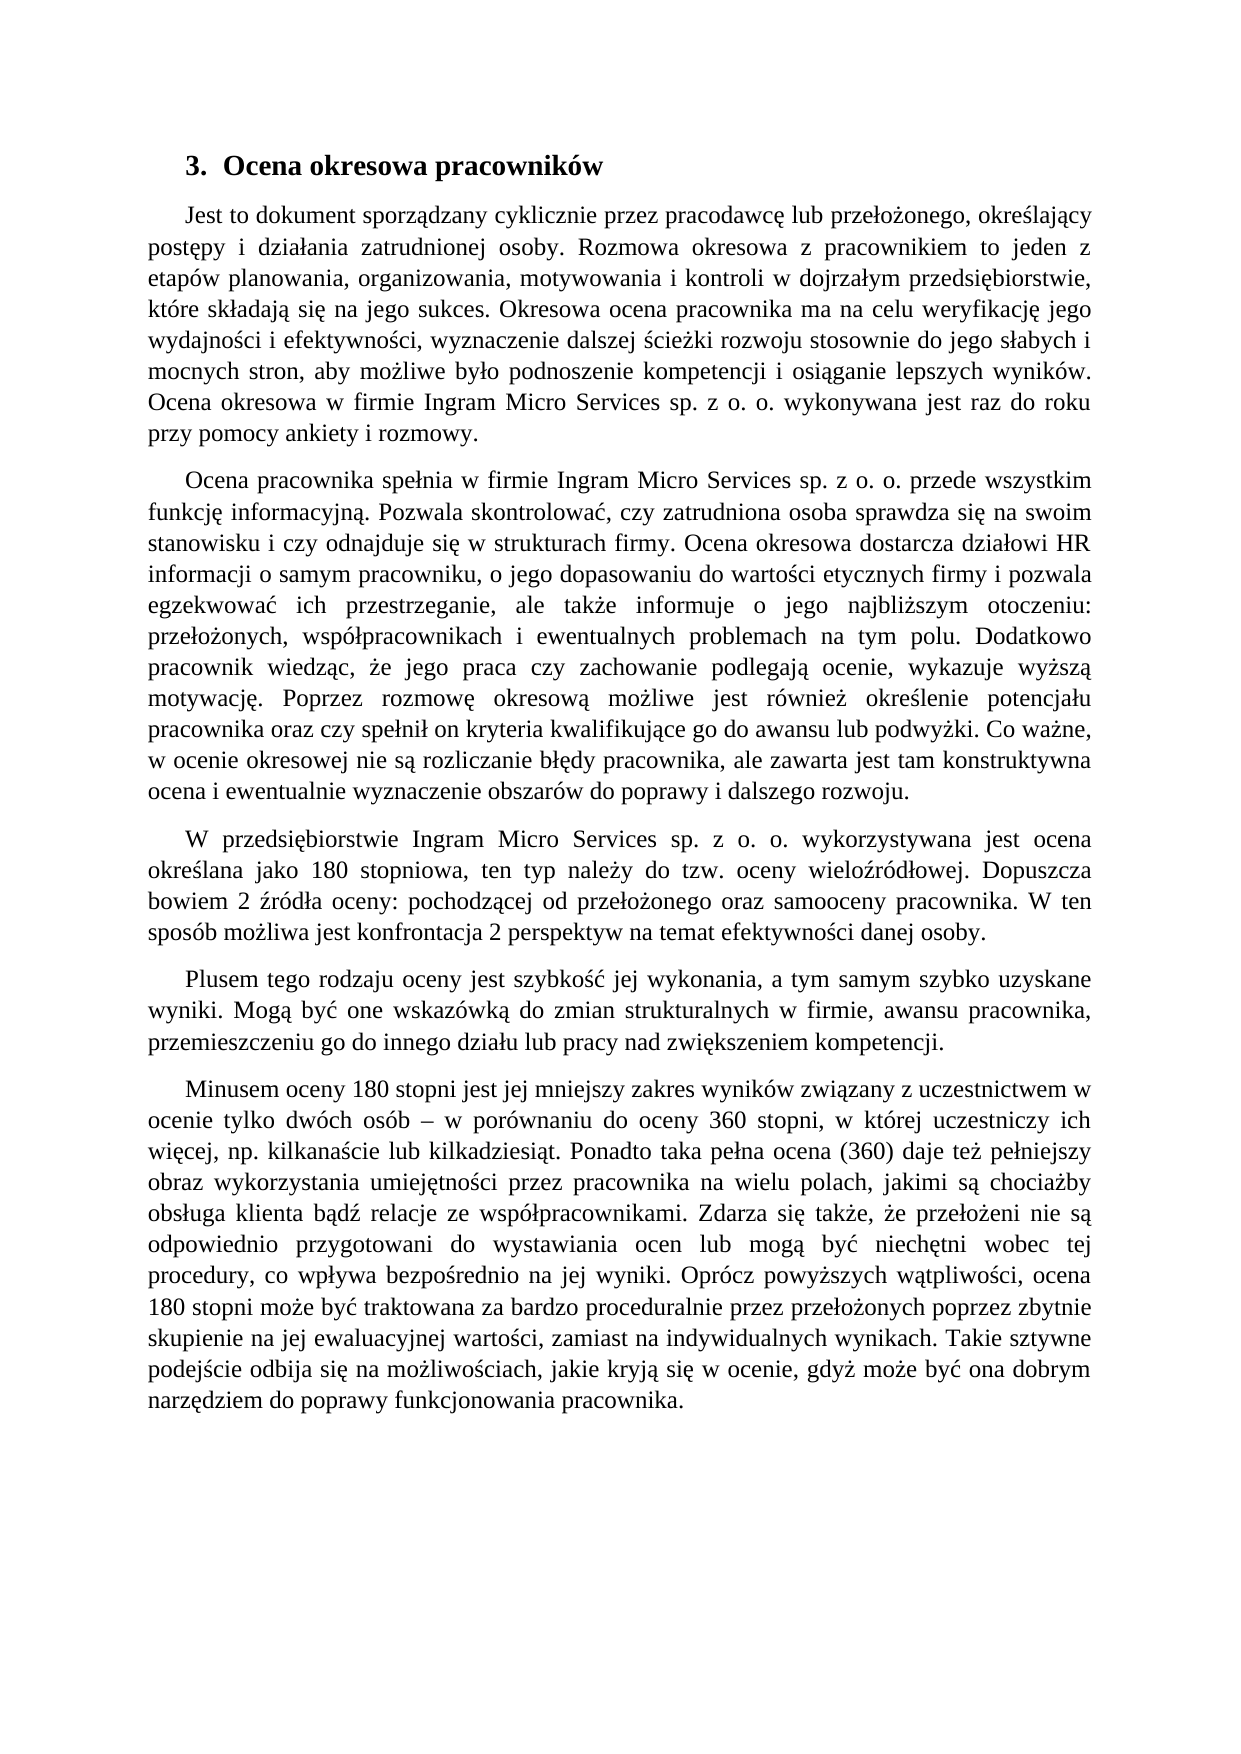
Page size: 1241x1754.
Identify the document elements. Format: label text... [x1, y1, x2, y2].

text Ocena pracownika spełnia w firmie Ingram Micro Services sp. z o. o. przede wszystkim funkcję informacyjną. Pozwala skontrolować, czy zatrudniona osoba sprawdza się na swoim stanowisku i czy odnajduje się w strukturach firmy. Ocena okresowa dostarcza działowi HR informacji o samym pracowniku, o jego dopasowaniu do wartości etycznych firmy i pozwala egzekwować ich przestrzeganie, ale także informuje o jego najbliższym otoczeniu: przełożonych, współpracownikach i ewentualnych problemach na tym polu. Dodatkowo pracownik wiedząc, że jego praca czy zachowanie podlegają ocenie, wykazuje wyższą motywację. Poprzez rozmowę okresową możliwe jest również określenie potencjału pracownika oraz czy spełnił on kryteria kwalifikujące go do awansu lub podwyżki. Co ważne, w ocenie okresowej nie są rozliczanie błędy pracownika, ale zawarta jest tam konstruktywna ocena i ewentualnie wyznaczenie obszarów do poprawy i dalszego rozwoju. [148, 466, 1092, 805]
text Plusem tego rodzaju oceny jest szybkość jej wykonania, a tym samym szybko uzyskane wyniki. Mogą być one wskazówką do zmian strukturalnych w firmie, awansu pracownika, przemieszczeniu go do innego działu lub pracy nad zwiększeniem kompetencji. [148, 964, 1092, 1055]
text Minusem oceny 180 stopni jest jej mniejszy zakres wyników związany z uczestnictwem w ocenie tylko dwóch osób – w porównaniu do oceny 360 stopni, w której uczestniczy ich więcej, np. kilkanaście lub kilkadziesiąt. Ponadto taka pełna ocena (360) daje też pełniejszy obraz wykorzystania umiejętności przez pracownika na wielu polach, jakimi są chociażby obsługa klienta bądź relacje ze współpracownikami. Zdarza się także, że przełożeni nie są odpowiednio przygotowani do wystawiania ocen lub mogą być niechętni wobec tej procedury, co wpływa bezpośrednio na jej wyniki. Oprócz powyższych wątpliwości, ocena 180 stopni może być traktowana za bardzo proceduralnie przez przełożonych poprzez zbytnie skupienie na jej ewaluacyjnej wartości, zamiast na indywidualnych wynikach. Takie sztywne podejście odbija się na możliwościach, jakie kryją się w ocenie, gdyż może być ona dobrym narzędziem do poprawy funkcjonowania pracownika. [148, 1074, 1092, 1413]
subtitle Ocena okresowa pracowników [185, 148, 1092, 181]
text W przedsiębiorstwie Ingram Micro Services sp. z o. o. wykorzystywana jest ocena określana jako 180 stopniowa, ten typ należy do tzw. oceny wieloźródłowej. Dopuszcza bowiem 2 źródła oceny: pochodzącej od przełożonego oraz samooceny pracownika. W ten sposób możliwa jest konfrontacja 2 perspektyw na temat efektywności danej osoby. [148, 824, 1092, 946]
text Jest to dokument sporządzany cyklicznie przez pracodawcę lub przełożonego, określający postępy i działania zatrudnionej osoby. Rozmowa okresowa z pracownikiem to jeden z etapów planowania, organizowania, motywowania i kontroli w dojrzałym przedsiębiorstwie, które składają się na jego sukces. Okresowa ocena pracownika ma na celu weryfikację jego wydajności i efektywności, wyznaczenie dalszej ścieżki rozwoju stosownie do jego słabych i mocnych stron, aby możliwe było podnoszenie kompetencji i osiąganie lepszych wyników. Ocena okresowa w firmie Ingram Micro Services sp. z o. o. wykonywana jest raz do roku przy pomocy ankiety i rozmowy. [148, 201, 1092, 447]
